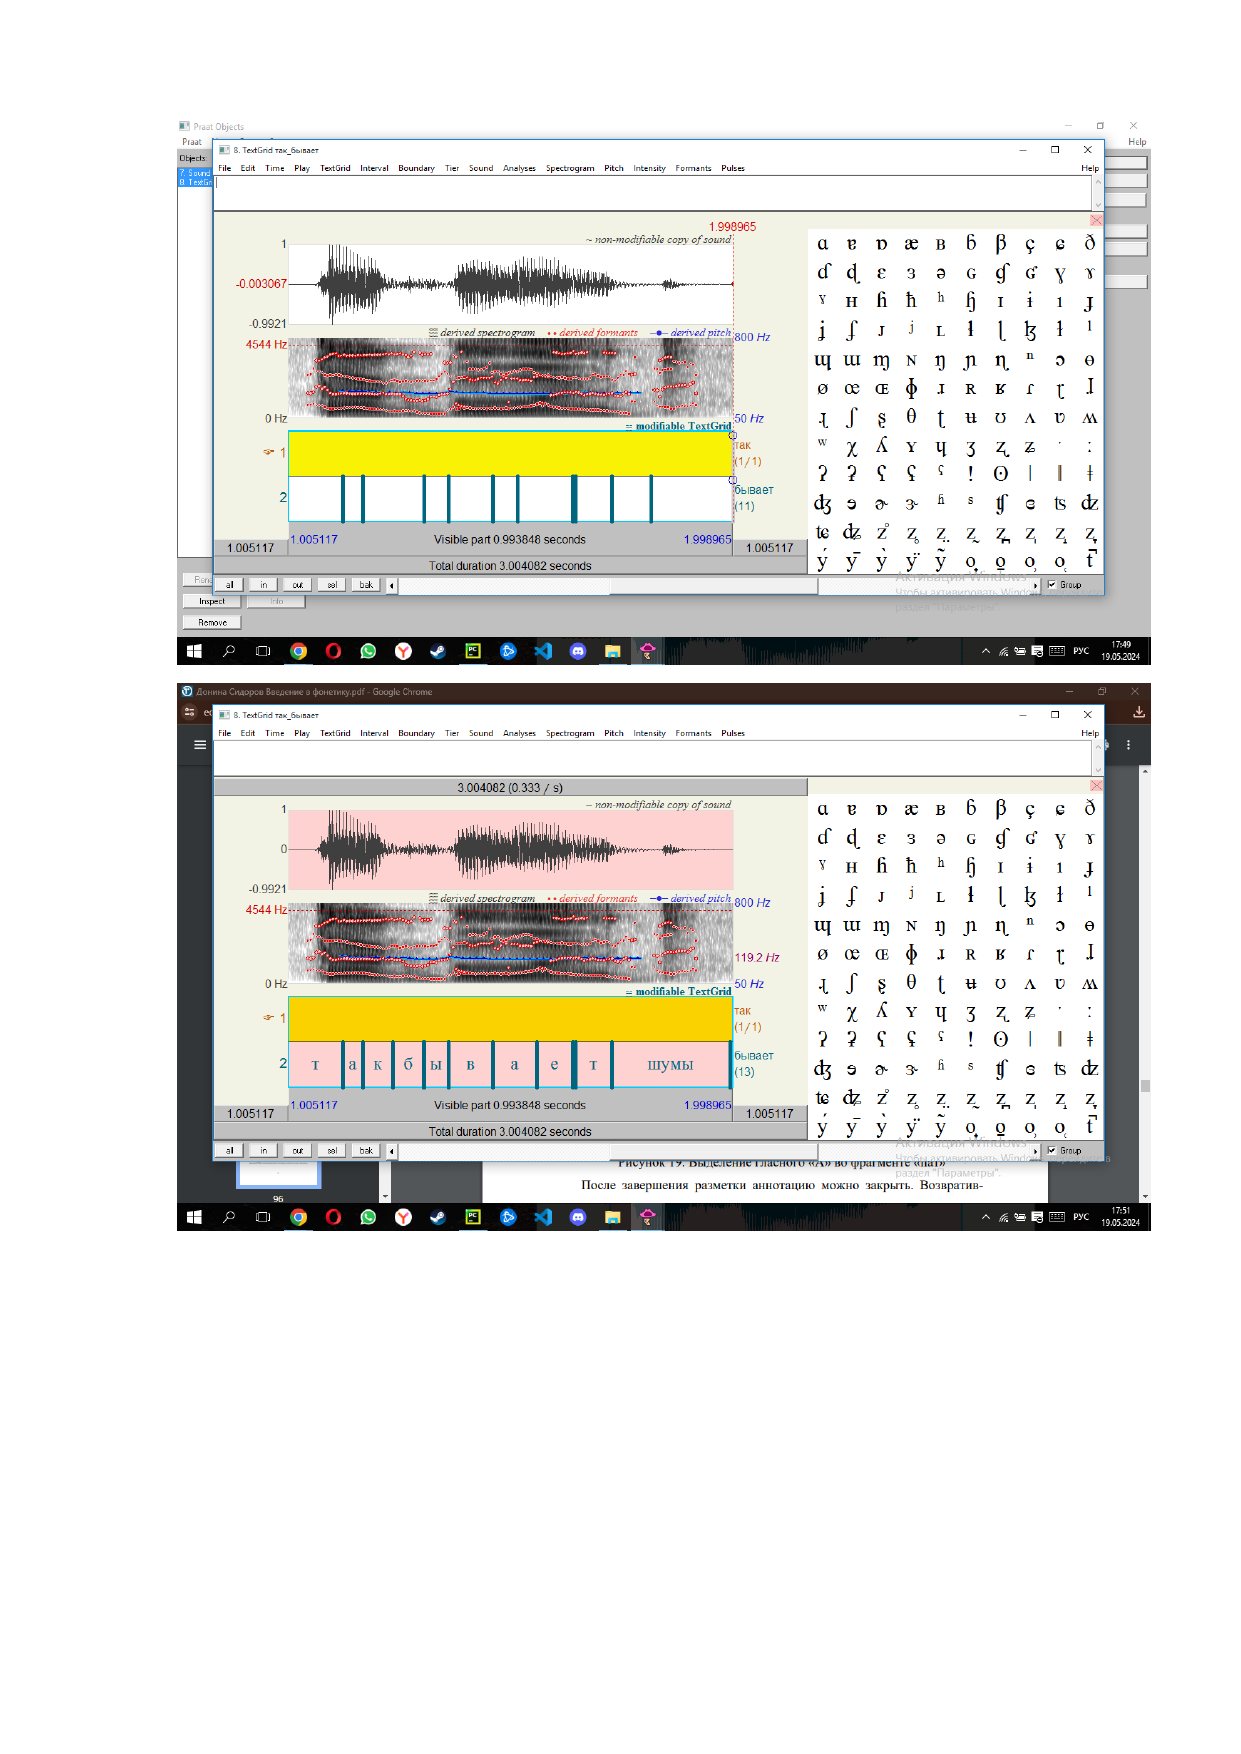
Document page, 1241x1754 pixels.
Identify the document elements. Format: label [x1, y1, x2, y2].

picture [177, 683, 1151, 1231]
picture [177, 118, 1151, 665]
